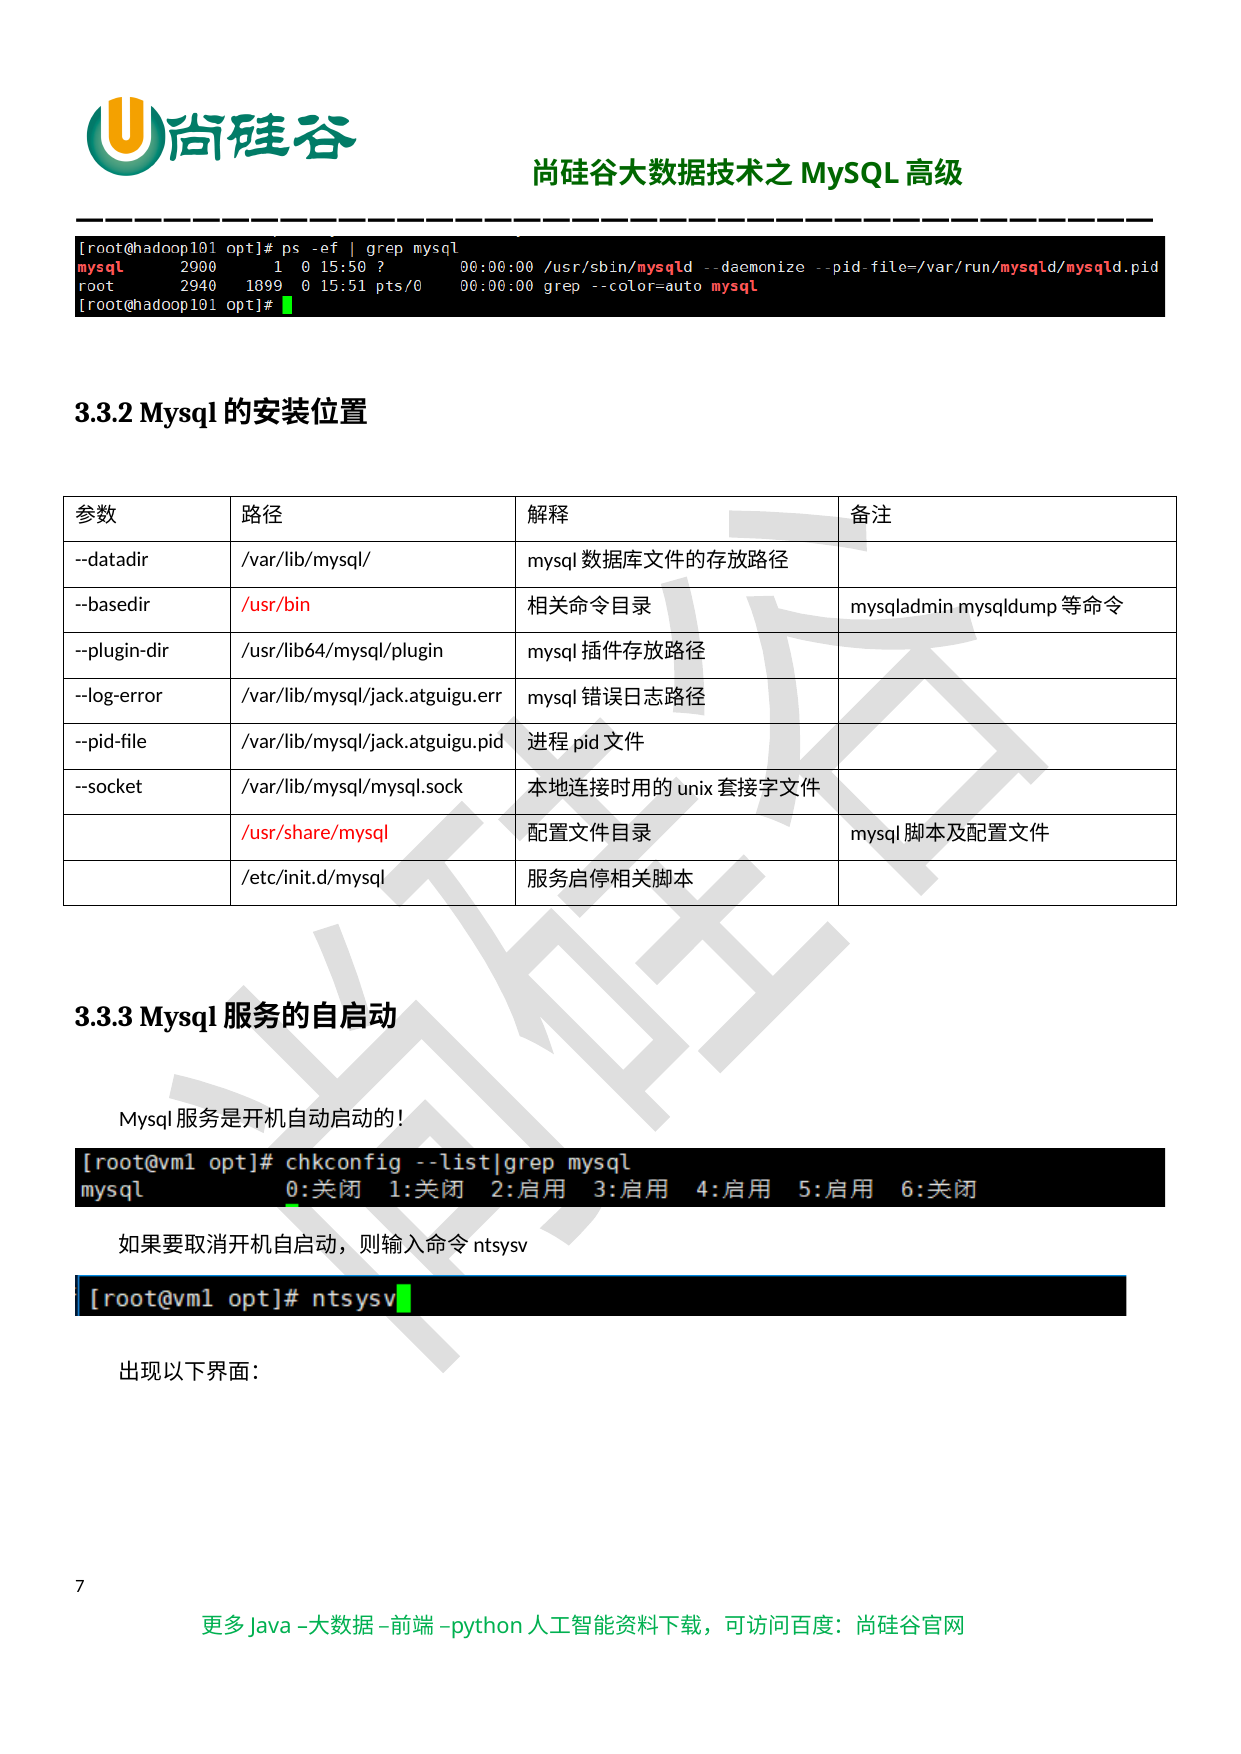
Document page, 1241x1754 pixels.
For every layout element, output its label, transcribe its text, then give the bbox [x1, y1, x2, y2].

table_cell --plugin-dir [64, 633, 230, 678]
table_cell /var/lib/mysql/jack.atguigu.pid [231, 724, 515, 769]
table_cell --basedir [64, 588, 230, 632]
table_cell [64, 861, 230, 905]
table_cell /var/lib/mysql/jack.atguigu.err [231, 679, 515, 723]
table_cell 配置文件目录 [516, 815, 838, 860]
table_cell /var/lib/mysql/mysql.sock [231, 770, 515, 814]
table_cell [839, 770, 1176, 814]
table_cell mysql脚本及配置文件 [839, 815, 1176, 860]
table_cell [839, 633, 1176, 678]
table_cell 服务启停相关脚本 [516, 861, 838, 905]
table_cell [839, 861, 1176, 905]
text 如果要取消开机自启动，则输入命令ntsysv [75, 1227, 1165, 1259]
table_cell [839, 679, 1176, 723]
table_header 解释 [516, 497, 838, 541]
table_cell --log-error [64, 679, 230, 723]
table_cell [839, 724, 1176, 769]
table_cell 进程pid文件 [516, 724, 838, 769]
picture [75, 88, 363, 184]
subtitle 3.3.2 Mysql的安装位置 [75, 377, 1165, 442]
table_header 备注 [839, 497, 1176, 541]
table_cell mysql数据库文件的存放路径 [516, 542, 838, 587]
table_cell /usr/lib64/mysql/plugin [231, 633, 515, 678]
table_cell mysql插件存放路径 [516, 633, 838, 678]
picture [75, 1148, 1166, 1207]
table_cell 本地连接时用的unix套接字文件 [516, 770, 838, 814]
table_cell /usr/share/mysql [231, 815, 515, 860]
table_cell 相关命令目录 [516, 588, 838, 632]
picture [75, 236, 1166, 317]
table_cell mysqladmin mysqldump等命令 [839, 588, 1176, 632]
table_header 路径 [231, 497, 515, 541]
table_cell --socket [64, 770, 230, 814]
table_cell /var/lib/mysql/ [231, 542, 515, 587]
picture [75, 1275, 1127, 1316]
table_cell /usr/bin [231, 588, 515, 632]
table_cell /etc/init.d/mysql [231, 861, 515, 905]
table_cell [839, 542, 1176, 587]
table_cell mysql错误日志路径 [516, 679, 838, 723]
table_cell [64, 815, 230, 860]
table_cell --pid-file [64, 724, 230, 769]
subtitle 3.3.3 Mysql服务的自启动 [75, 981, 1165, 1046]
text 出现以下界面： [75, 1353, 1165, 1386]
text Mysql服务是开机自动启动的！ [75, 1100, 1165, 1133]
table_header 参数 [64, 497, 230, 541]
table_cell --datadir [64, 542, 230, 587]
